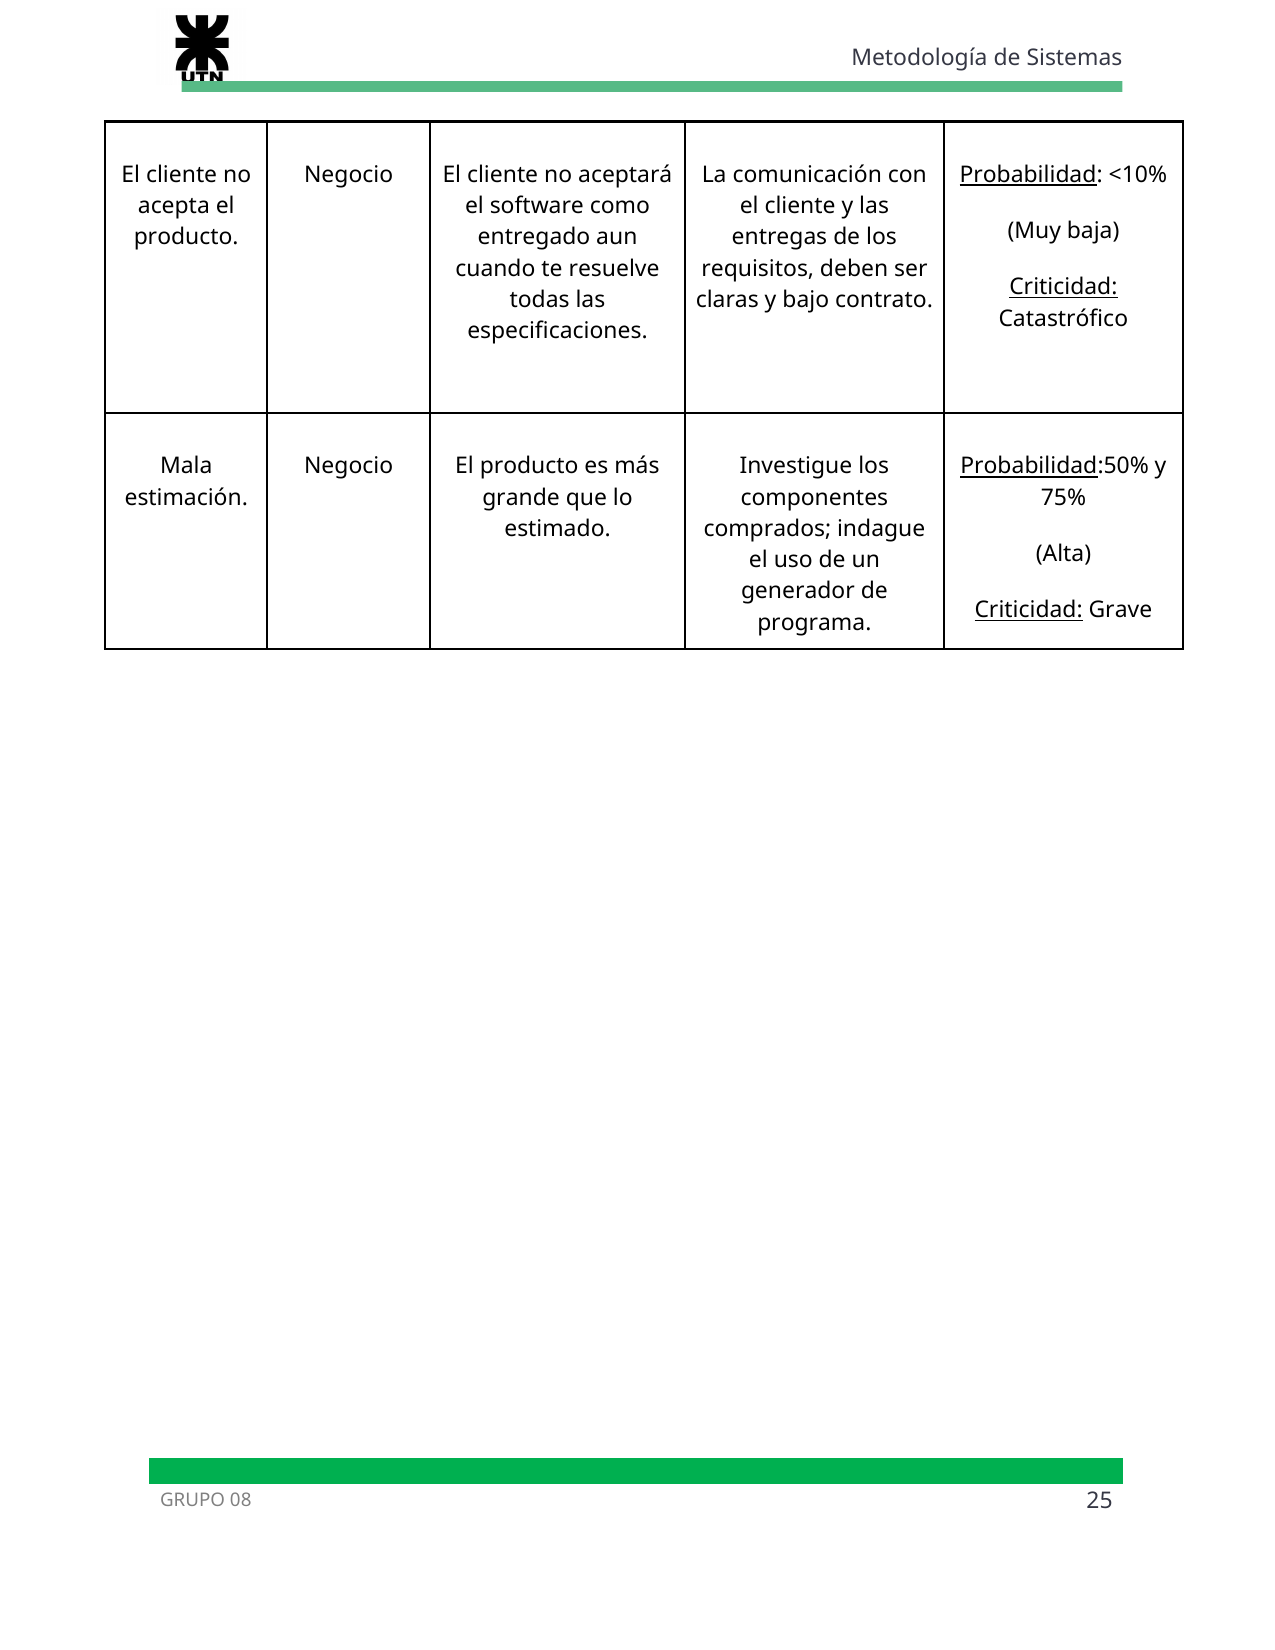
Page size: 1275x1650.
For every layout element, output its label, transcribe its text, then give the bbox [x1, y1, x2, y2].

table_cell El cliente no aceptará el software como entregado aun cuando te resuelve todas las especificaciones. [431, 123, 684, 412]
table_cell El cliente no acepta el producto. [106, 123, 266, 412]
table_cell Negocio [268, 123, 429, 412]
table_cell Probabilidad:50% y 75% (Alta) Criticidad: Grave [945, 414, 1182, 647]
picture [156, 8, 1123, 92]
table_cell El producto es más grande que lo estimado. [431, 414, 684, 647]
table_cell La comunicación con el cliente y las entregas de los requisitos, deben ser claras y bajo contrato. [686, 123, 943, 412]
table_cell Investigue los componentes comprados; indague el uso de un generador de programa. [686, 414, 943, 647]
table_cell Mala estimación. [106, 414, 266, 647]
table_cell Negocio [268, 414, 429, 647]
table_cell Probabilidad: <10% (Muy baja) Criticidad: Catastrófico [945, 123, 1182, 412]
